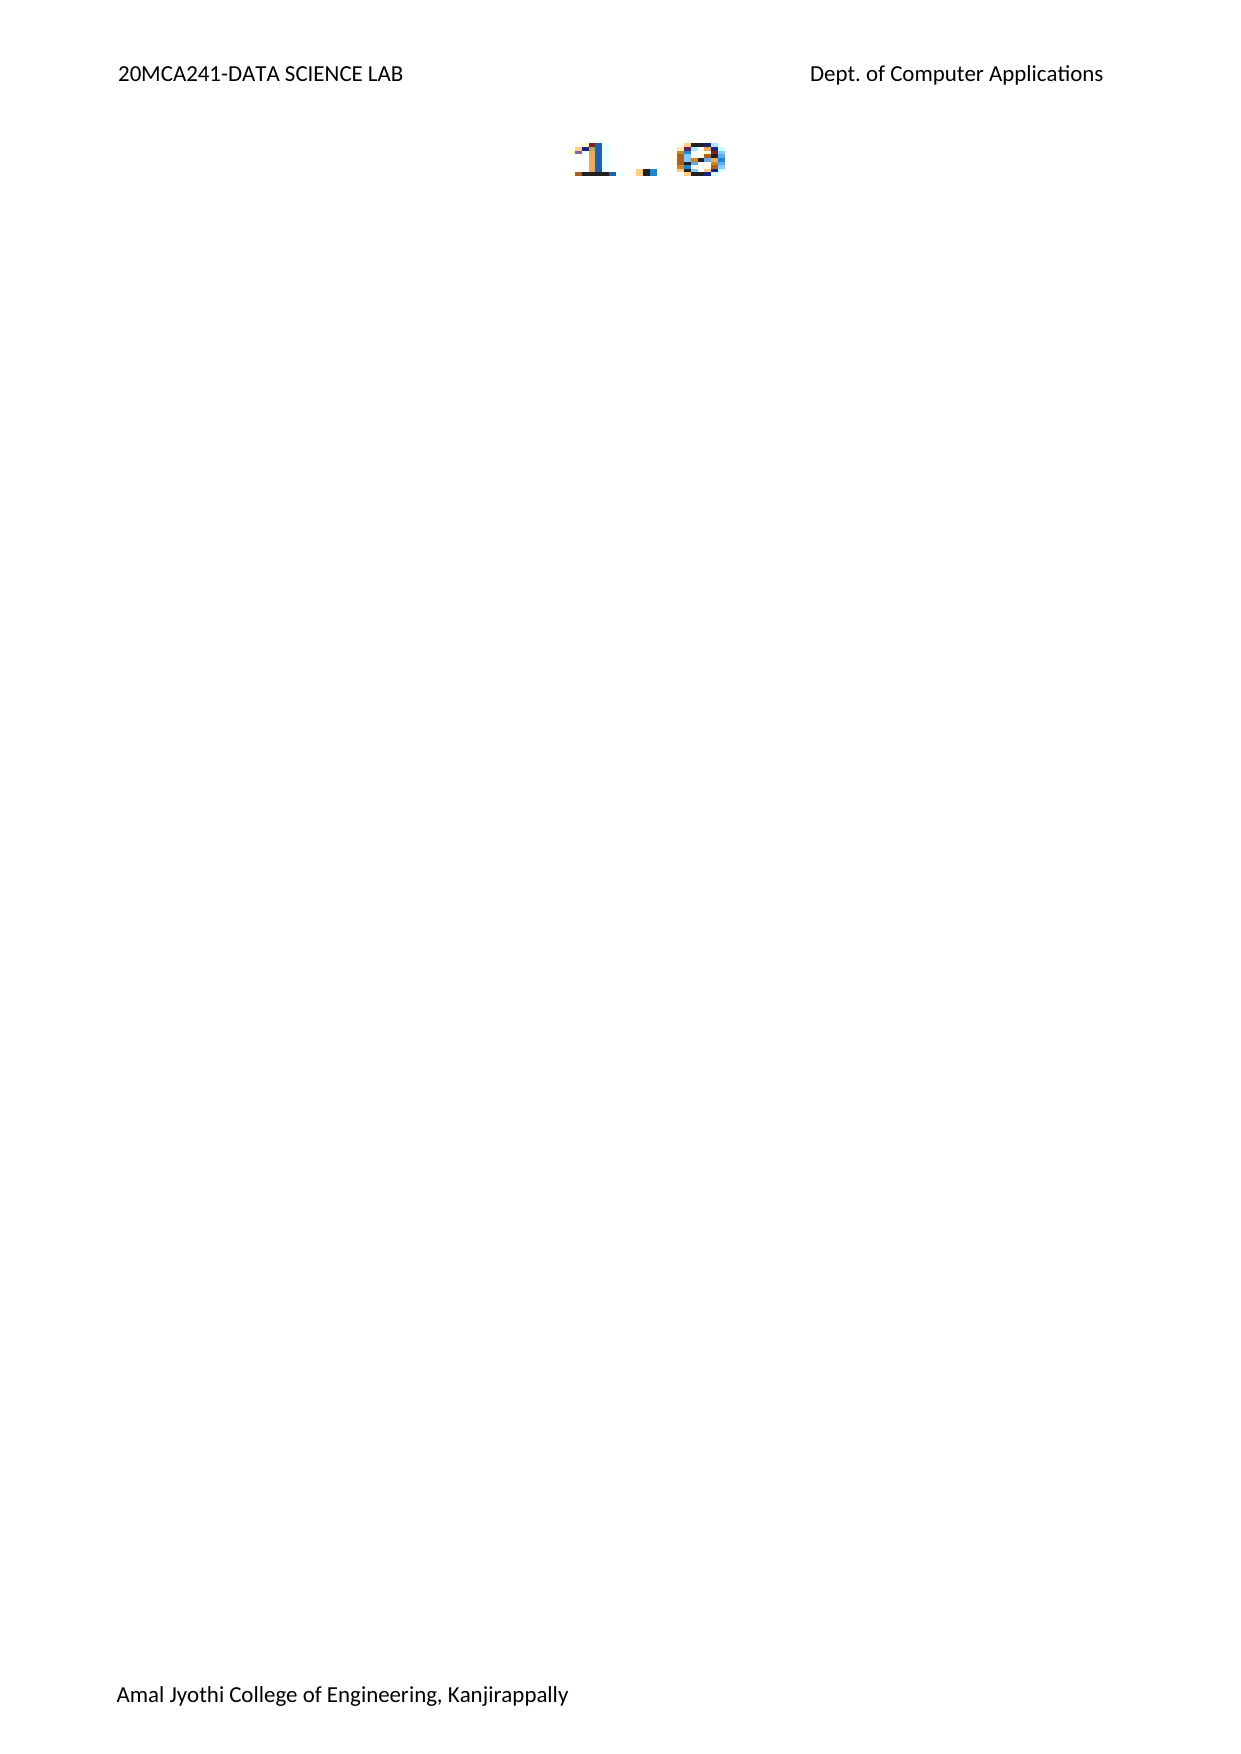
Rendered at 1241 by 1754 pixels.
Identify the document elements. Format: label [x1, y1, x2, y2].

picture [419, 104, 875, 231]
